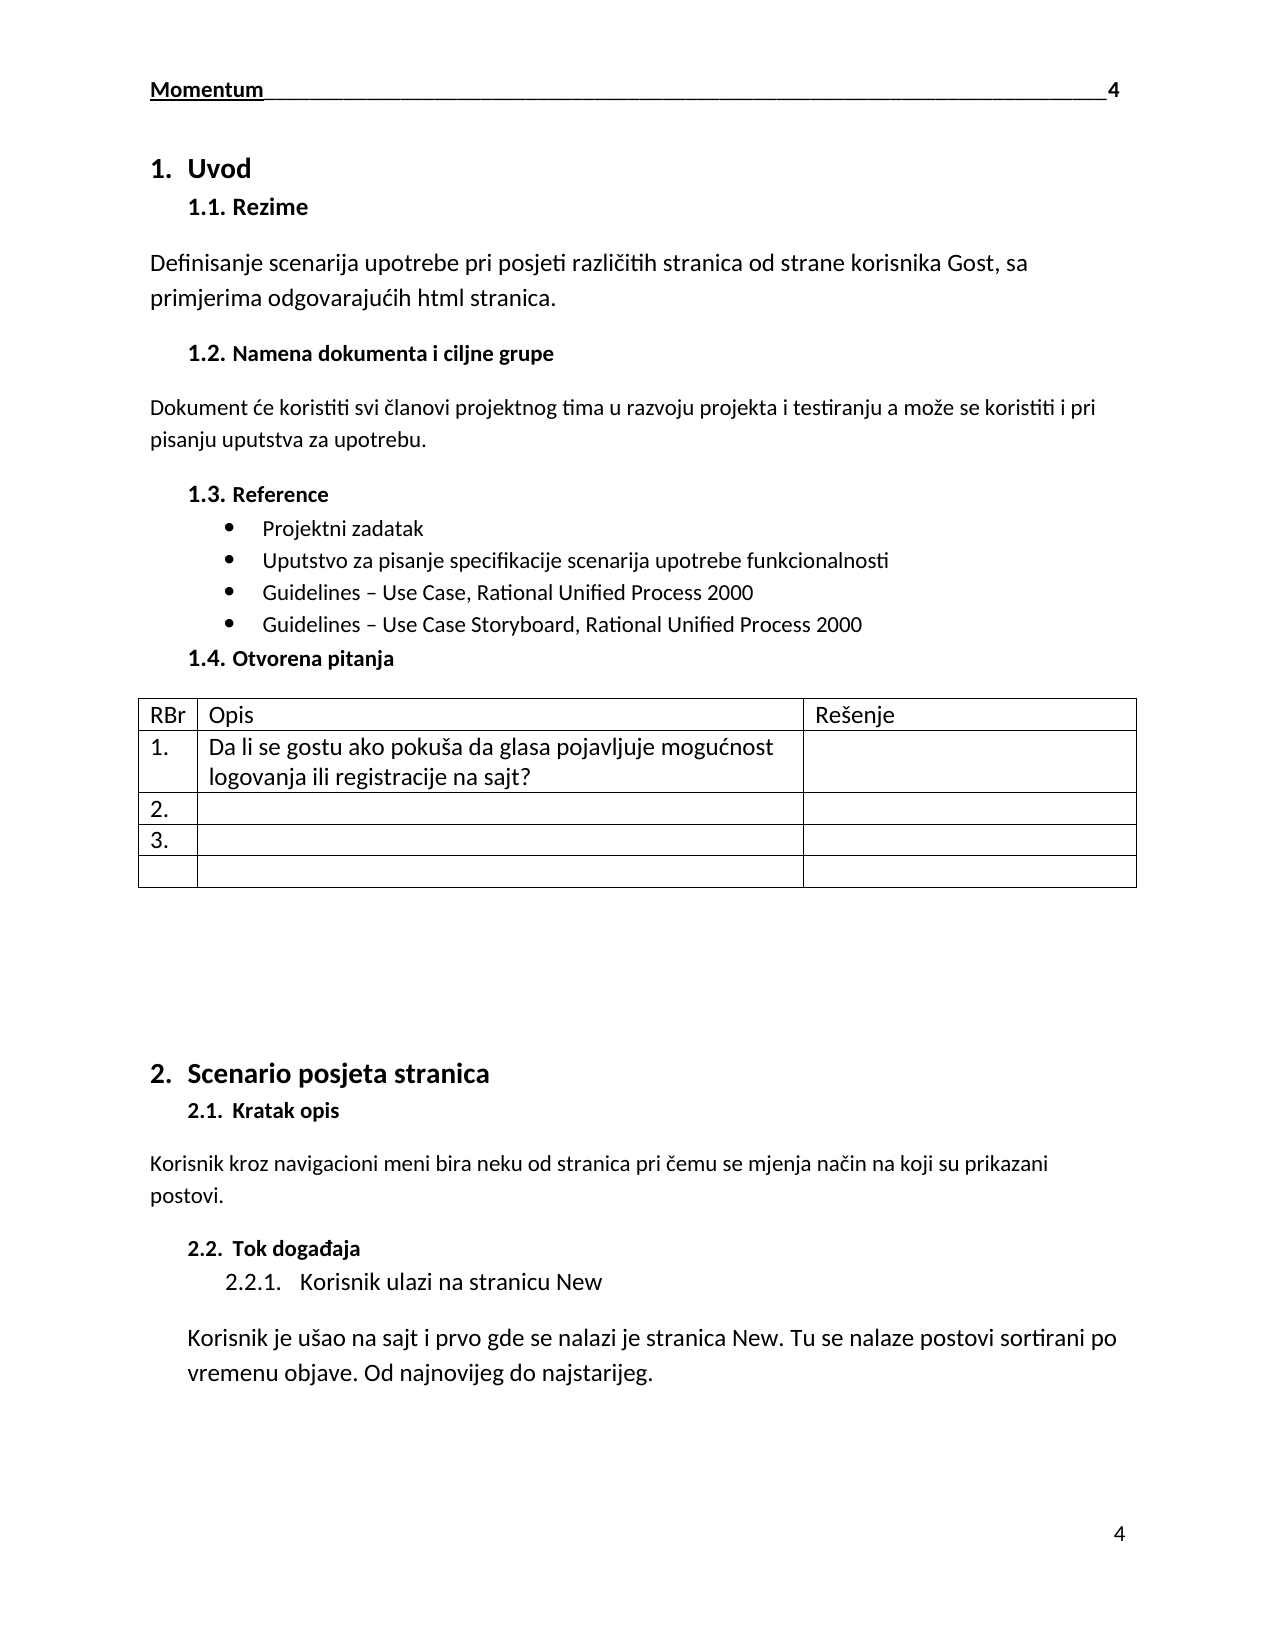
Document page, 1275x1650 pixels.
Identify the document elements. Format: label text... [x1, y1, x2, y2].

list Projektni zadatak [225, 514, 1125, 542]
table_cell 2. [139, 793, 197, 823]
table_cell [804, 825, 1136, 855]
table_cell 3. [139, 825, 197, 855]
table_cell [804, 856, 1136, 887]
table_cell 1. [139, 731, 197, 792]
list Uvod [150, 150, 1125, 186]
table_header Opis [198, 699, 803, 730]
list Otvorena pitanja [187, 642, 1125, 673]
table_cell [198, 856, 803, 887]
text Korisnik je ušao na sajt i prvo gde se nalazi je stranica New. Tu se nalaze postovi sortirani po vremenu objave. Od najnovijeg do najstarijeg. [187, 1322, 1125, 1388]
table_header RBr [139, 699, 197, 730]
list Rezime [187, 191, 1125, 221]
list Korisnik ulazi na stranicu New [225, 1266, 1125, 1297]
list Reference [187, 479, 1125, 509]
table_cell [198, 825, 803, 855]
list Guidelines – Use Case Storyboard, Rational Unified Process 2000 [225, 610, 1125, 638]
table_cell [198, 793, 803, 823]
table_cell [139, 856, 197, 887]
list Namena dokumenta i ciljne grupe [187, 338, 1125, 368]
text Korisnik kroz navigacioni meni bira neku od stranica pri čemu se mjenja način na koji su prikazani postovi. [150, 1149, 1125, 1209]
table_cell [804, 793, 1136, 823]
table_header Rešenje [804, 699, 1136, 730]
list Scenario posjeta stranica [150, 1055, 1125, 1091]
table_cell [804, 731, 1136, 792]
text Definisanje scenarija upotrebe pri posjeti različitih stranica od strane korisnika Gost, sa primjerima odgovarajućih html stranica. [150, 247, 1125, 312]
list Tok događaja [187, 1234, 1125, 1262]
list Guidelines – Use Case, Rational Unified Process 2000 [225, 578, 1125, 606]
text Dokument će koristiti svi članovi projektnog tima u razvoju projekta i testiranju a može se koristiti i pri pisanju uputstva za upotrebu. [150, 393, 1125, 454]
table_cell Da li se gostu ako pokuša da glasa pojavljuje mogućnost logovanja ili registracije na sajt? [198, 731, 803, 792]
list Uputstvo za pisanje specifikacije scenarija upotrebe funkcionalnosti [225, 546, 1125, 574]
list Kratak opis [187, 1096, 1125, 1124]
